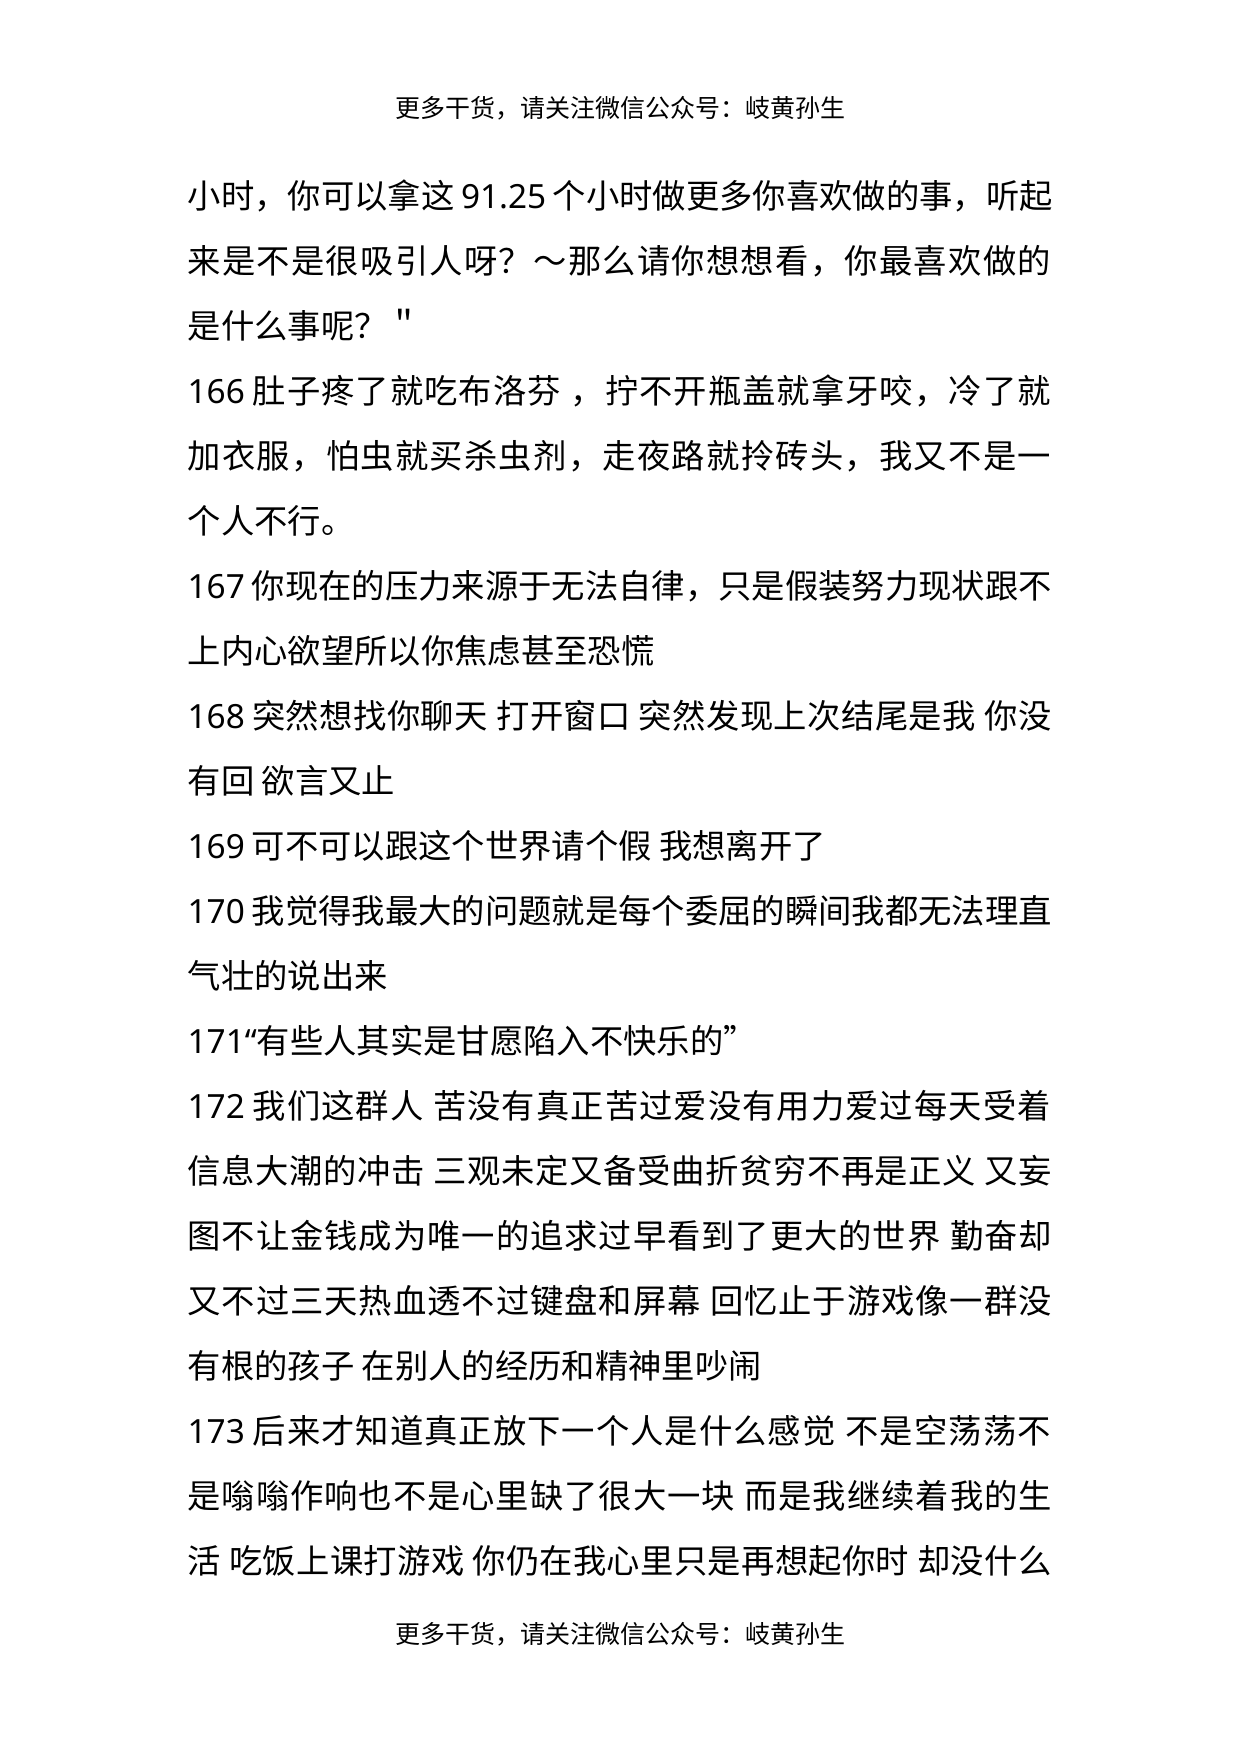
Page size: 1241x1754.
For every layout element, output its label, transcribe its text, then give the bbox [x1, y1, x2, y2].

text 167你现在的压力来源于无法自律，只是假装努力现状跟不上内心欲望所以你焦虑甚至恐慌 [187, 552, 1053, 682]
text 170我觉得我最大的问题就是每个委屈的瞬间我都无法理直气壮的说出来 [187, 877, 1053, 1007]
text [187, 162, 1053, 357]
text 169可不可以跟这个世界请个假 我想离开了 [187, 812, 1053, 877]
text 172我们这群人 苦没有真正苦过爱没有用力爱过每天受着信息大潮的冲击 三观未定又备受曲折贫穷不再是正义 又妄图不让金钱成为唯一的追求过早看到了更大的世界 勤奋却又不过三天热血透不过键盘和屏幕 回忆止于游戏像一群没有根的孩子 在别人的经历和精神里吵闹 [187, 1072, 1053, 1397]
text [187, 1397, 1053, 1592]
text 171“有些人其实是甘愿陷入不快乐的” [187, 1007, 1053, 1072]
text 168突然想找你聊天 打开窗口 突然发现上次结尾是我 你没有回 欲言又止 [187, 682, 1053, 812]
text 166肚子疼了就吃布洛芬 ，拧不开瓶盖就拿牙咬，冷了就加衣服，怕虫就买杀虫剂，走夜路就拎砖头，我又不是一个人不行。 [187, 357, 1053, 552]
